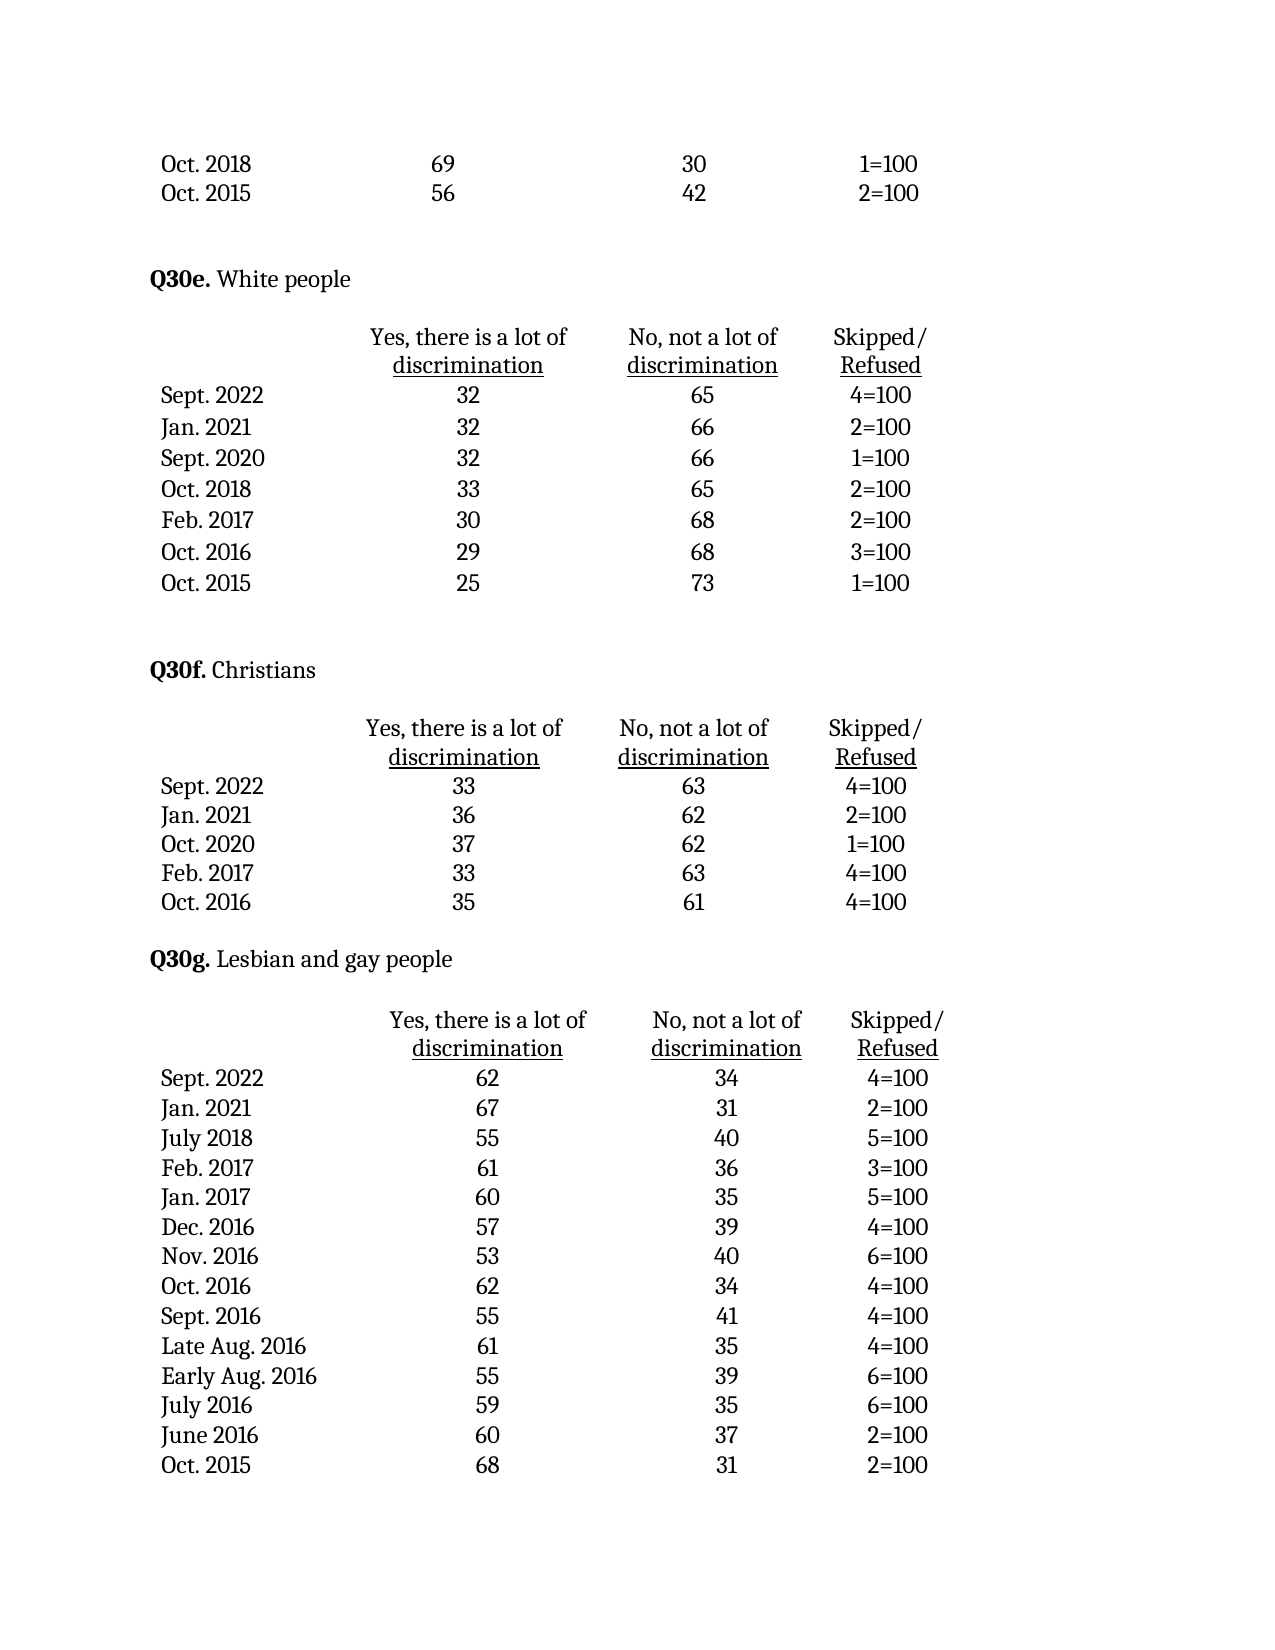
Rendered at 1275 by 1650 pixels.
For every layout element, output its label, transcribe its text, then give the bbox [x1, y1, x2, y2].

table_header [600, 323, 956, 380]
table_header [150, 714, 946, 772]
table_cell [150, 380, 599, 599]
text Q30f. Christians [150, 656, 1125, 685]
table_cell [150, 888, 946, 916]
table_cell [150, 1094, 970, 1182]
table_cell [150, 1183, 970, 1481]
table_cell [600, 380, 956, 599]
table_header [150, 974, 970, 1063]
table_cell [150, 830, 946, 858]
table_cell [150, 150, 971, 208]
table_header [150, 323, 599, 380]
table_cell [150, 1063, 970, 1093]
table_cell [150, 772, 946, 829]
text Q30e. White people [150, 265, 1125, 294]
text Q30g. Lesbian and gay people [150, 945, 1125, 974]
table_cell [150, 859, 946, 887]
